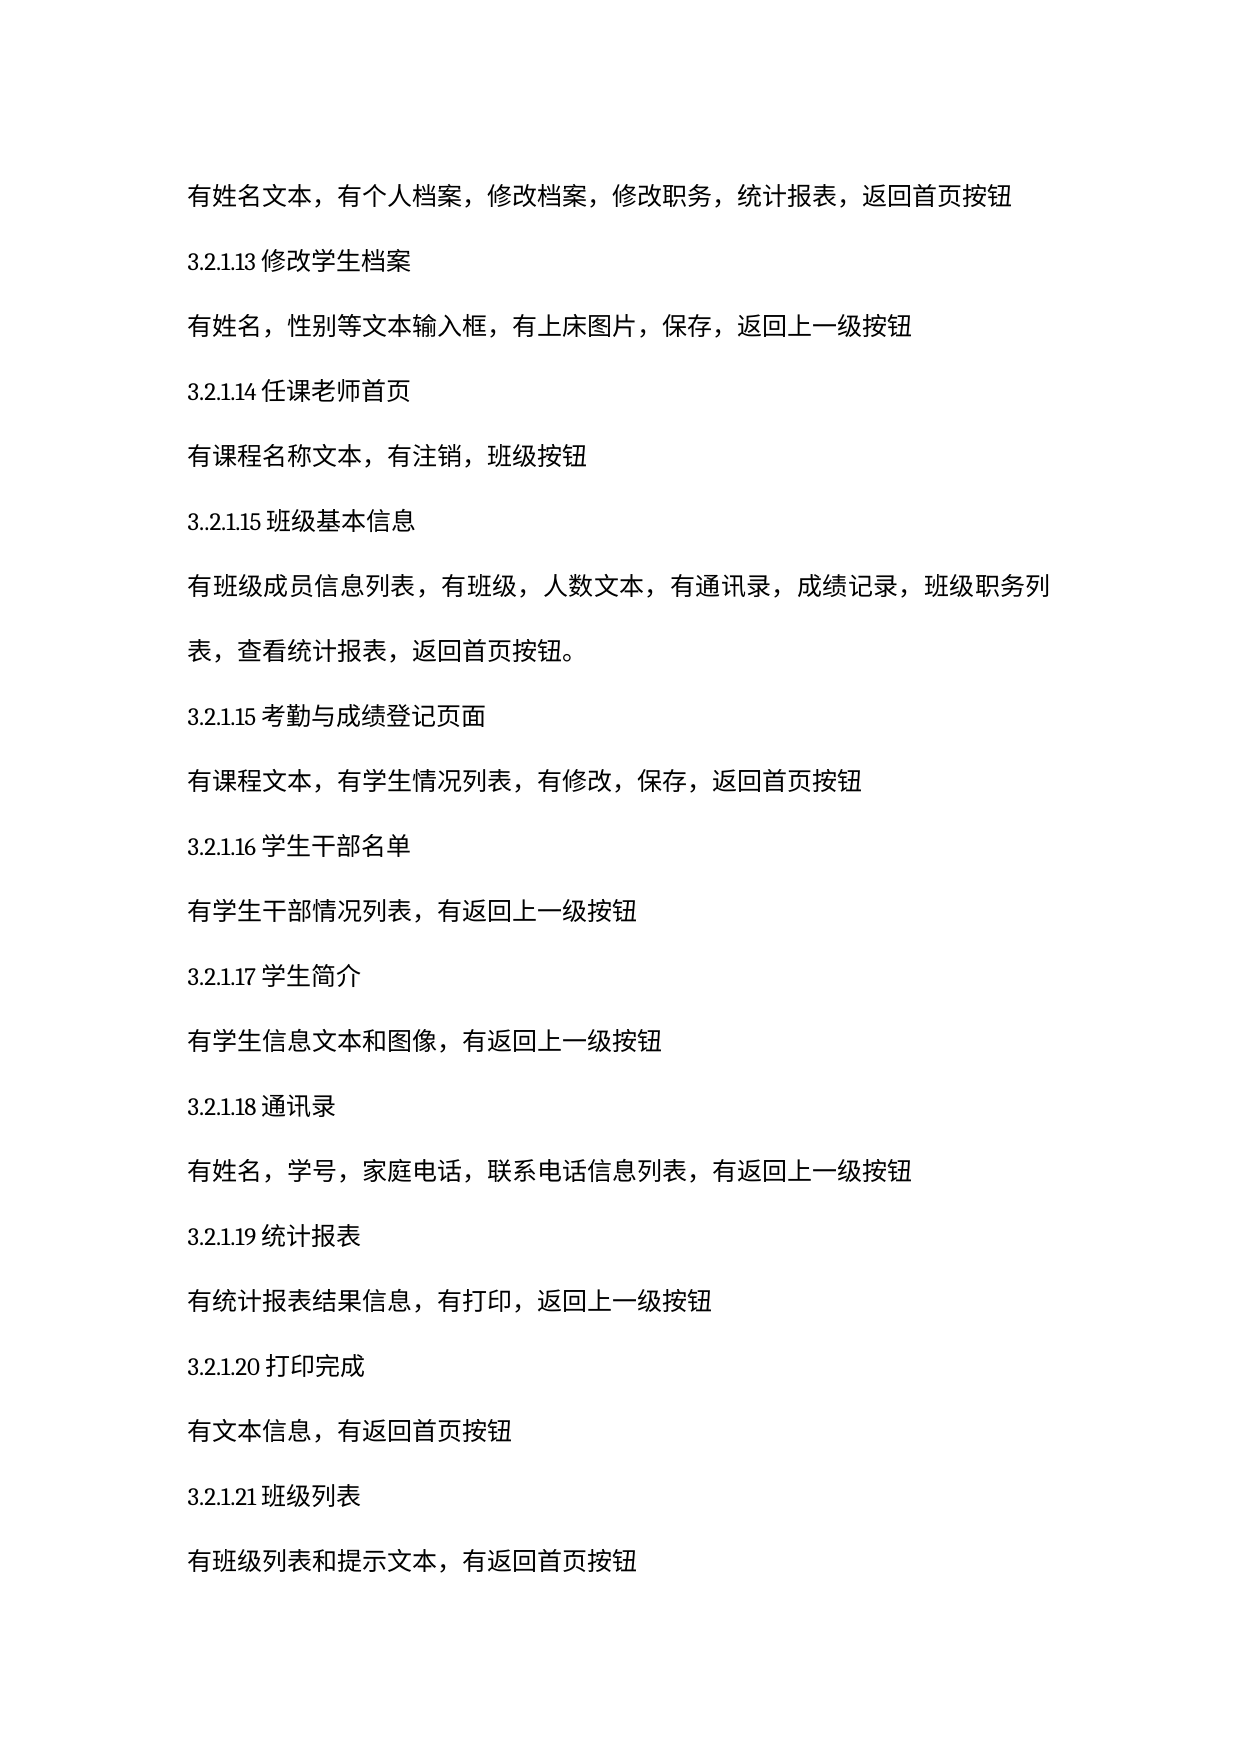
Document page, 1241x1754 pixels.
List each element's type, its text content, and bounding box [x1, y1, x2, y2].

text 有姓名，学号，家庭电话，联系电话信息列表，有返回上一级按钮 [187, 1137, 1053, 1202]
text 3.2.1.20打印完成 [187, 1332, 1053, 1397]
text 3.2.1.17学生简介 [187, 942, 1053, 1007]
text 3.2.1.16学生干部名单 [187, 812, 1053, 877]
text 有课程名称文本，有注销，班级按钮 [187, 422, 1053, 487]
text 有班级列表和提示文本，有返回首页按钮 [187, 1527, 1053, 1592]
text 有课程文本，有学生情况列表，有修改，保存，返回首页按钮 [187, 747, 1053, 812]
text 3..2.1.15班级基本信息 [187, 487, 1053, 552]
text 有姓名文本，有个人档案，修改档案，修改职务，统计报表，返回首页按钮 [187, 162, 1053, 227]
text 3.2.1.21班级列表 [187, 1462, 1053, 1527]
text 有统计报表结果信息，有打印，返回上一级按钮 [187, 1267, 1053, 1332]
text 有姓名，性别等文本输入框，有上床图片，保存，返回上一级按钮 [187, 292, 1053, 357]
text 有学生干部情况列表，有返回上一级按钮 [187, 877, 1053, 942]
text 有班级成员信息列表，有班级，人数文本，有通讯录，成绩记录，班级职务列表，查看统计报表，返回首页按钮。 [187, 552, 1053, 682]
text 3.2.1.18通讯录 [187, 1072, 1053, 1137]
text 3.2.1.19统计报表 [187, 1202, 1053, 1267]
text 3.2.1.13修改学生档案 [187, 227, 1053, 292]
text 3.2.1.15考勤与成绩登记页面 [187, 682, 1053, 747]
text 3.2.1.14任课老师首页 [187, 357, 1053, 422]
text 有文本信息，有返回首页按钮 [187, 1397, 1053, 1462]
text 有学生信息文本和图像，有返回上一级按钮 [187, 1007, 1053, 1072]
